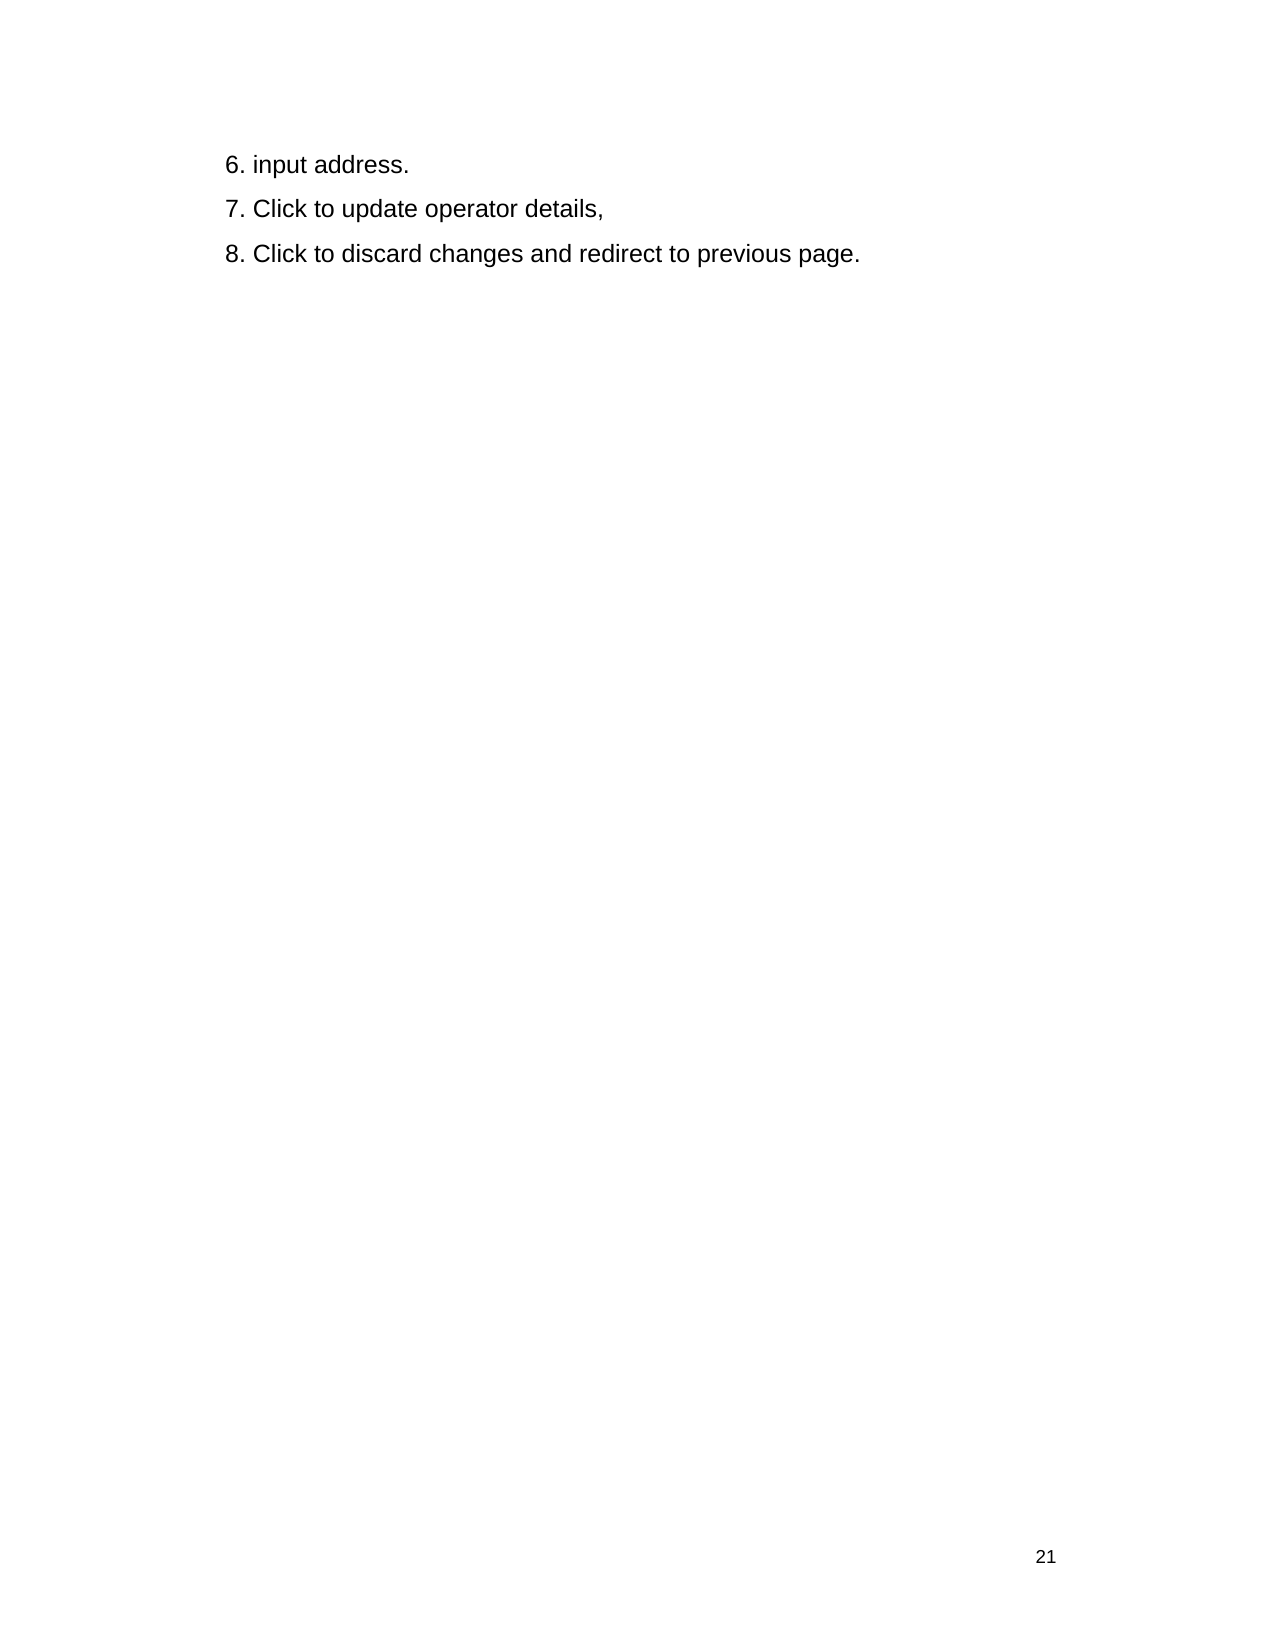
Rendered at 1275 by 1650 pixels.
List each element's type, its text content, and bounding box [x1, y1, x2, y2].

list 8. Click to discard changes and redirect to previous page. [225, 239, 1125, 268]
list 7. Click to update operator details, [225, 194, 1125, 223]
list 6. input address. [225, 150, 1125, 179]
